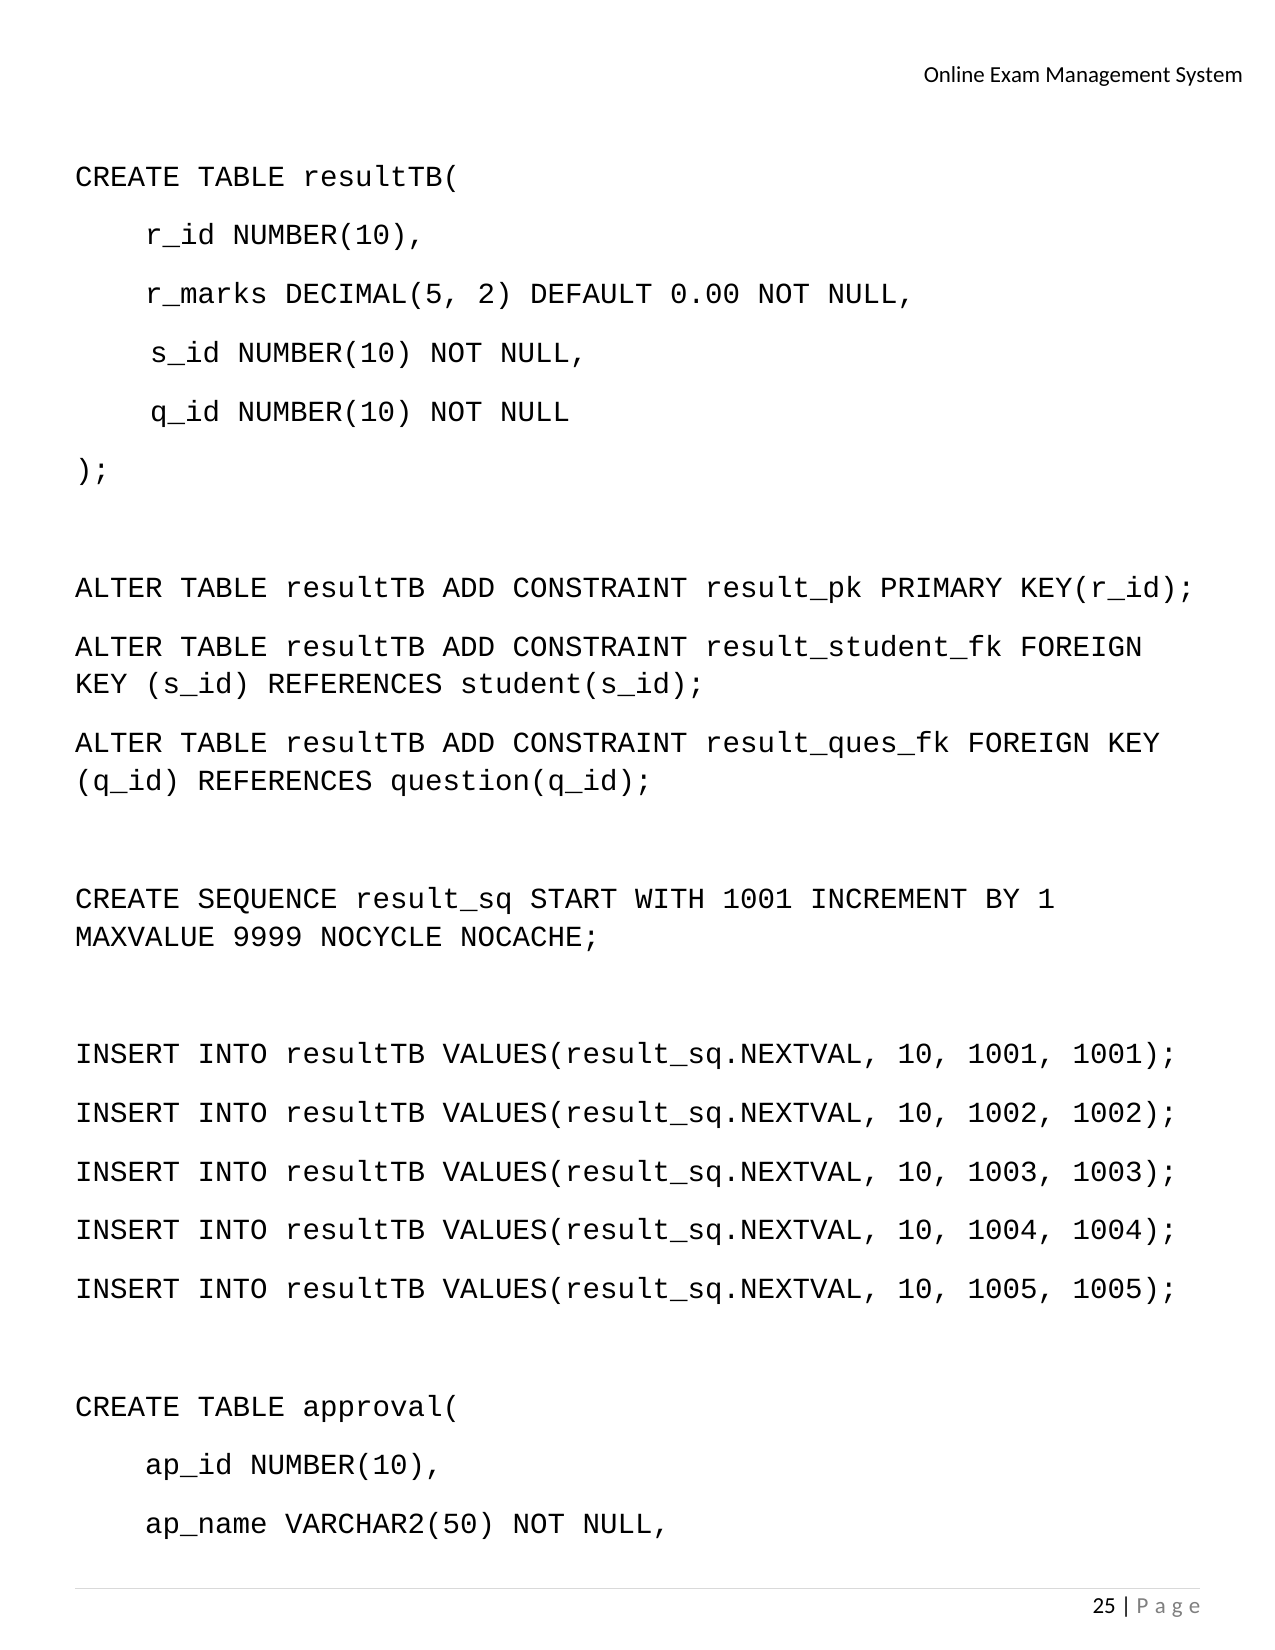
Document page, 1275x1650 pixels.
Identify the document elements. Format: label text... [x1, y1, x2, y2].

text ALTER TABLE resultTB ADD CONSTRAINT result_student_fk FOREIGN KEY (s_id) REFERENCES student(s_id); [75, 632, 1200, 703]
text r_marks DECIMAL(5, 2) DEFAULT 0.00 NOT NULL, [75, 279, 1200, 312]
text ALTER TABLE resultTB ADD CONSTRAINT result_pk PRIMARY KEY(r_id); [75, 573, 1200, 606]
text INSERT INTO resultTB VALUES(result_sq.NEXTVAL, 10, 1005, 1005); [75, 1274, 1200, 1307]
text CREATE TABLE approval( [75, 1392, 1200, 1425]
text ALTER TABLE resultTB ADD CONSTRAINT result_ques_fk FOREIGN KEY (q_id) REFERENCES question(q_id); [75, 728, 1200, 799]
text ); [75, 456, 1200, 488]
text q_id NUMBER(10) NOT NULL [75, 397, 1200, 430]
text INSERT INTO resultTB VALUES(result_sq.NEXTVAL, 10, 1001, 1001); [75, 1039, 1200, 1072]
text INSERT INTO resultTB VALUES(result_sq.NEXTVAL, 10, 1002, 1002); [75, 1098, 1200, 1131]
text ap_name VARCHAR2(50) NOT NULL, [75, 1509, 1200, 1542]
text INSERT INTO resultTB VALUES(result_sq.NEXTVAL, 10, 1003, 1003); [75, 1157, 1200, 1190]
text CREATE TABLE resultTB( [75, 162, 1200, 195]
text INSERT INTO resultTB VALUES(result_sq.NEXTVAL, 10, 1004, 1004); [75, 1216, 1200, 1248]
text CREATE SEQUENCE result_sq START WITH 1001 INCREMENT BY 1 MAXVALUE 9999 NOCYCLE NOCACHE; [75, 884, 1200, 955]
text ap_id NUMBER(10), [75, 1451, 1200, 1483]
text r_id NUMBER(10), [75, 221, 1200, 253]
text s_id NUMBER(10) NOT NULL, [75, 338, 1200, 371]
